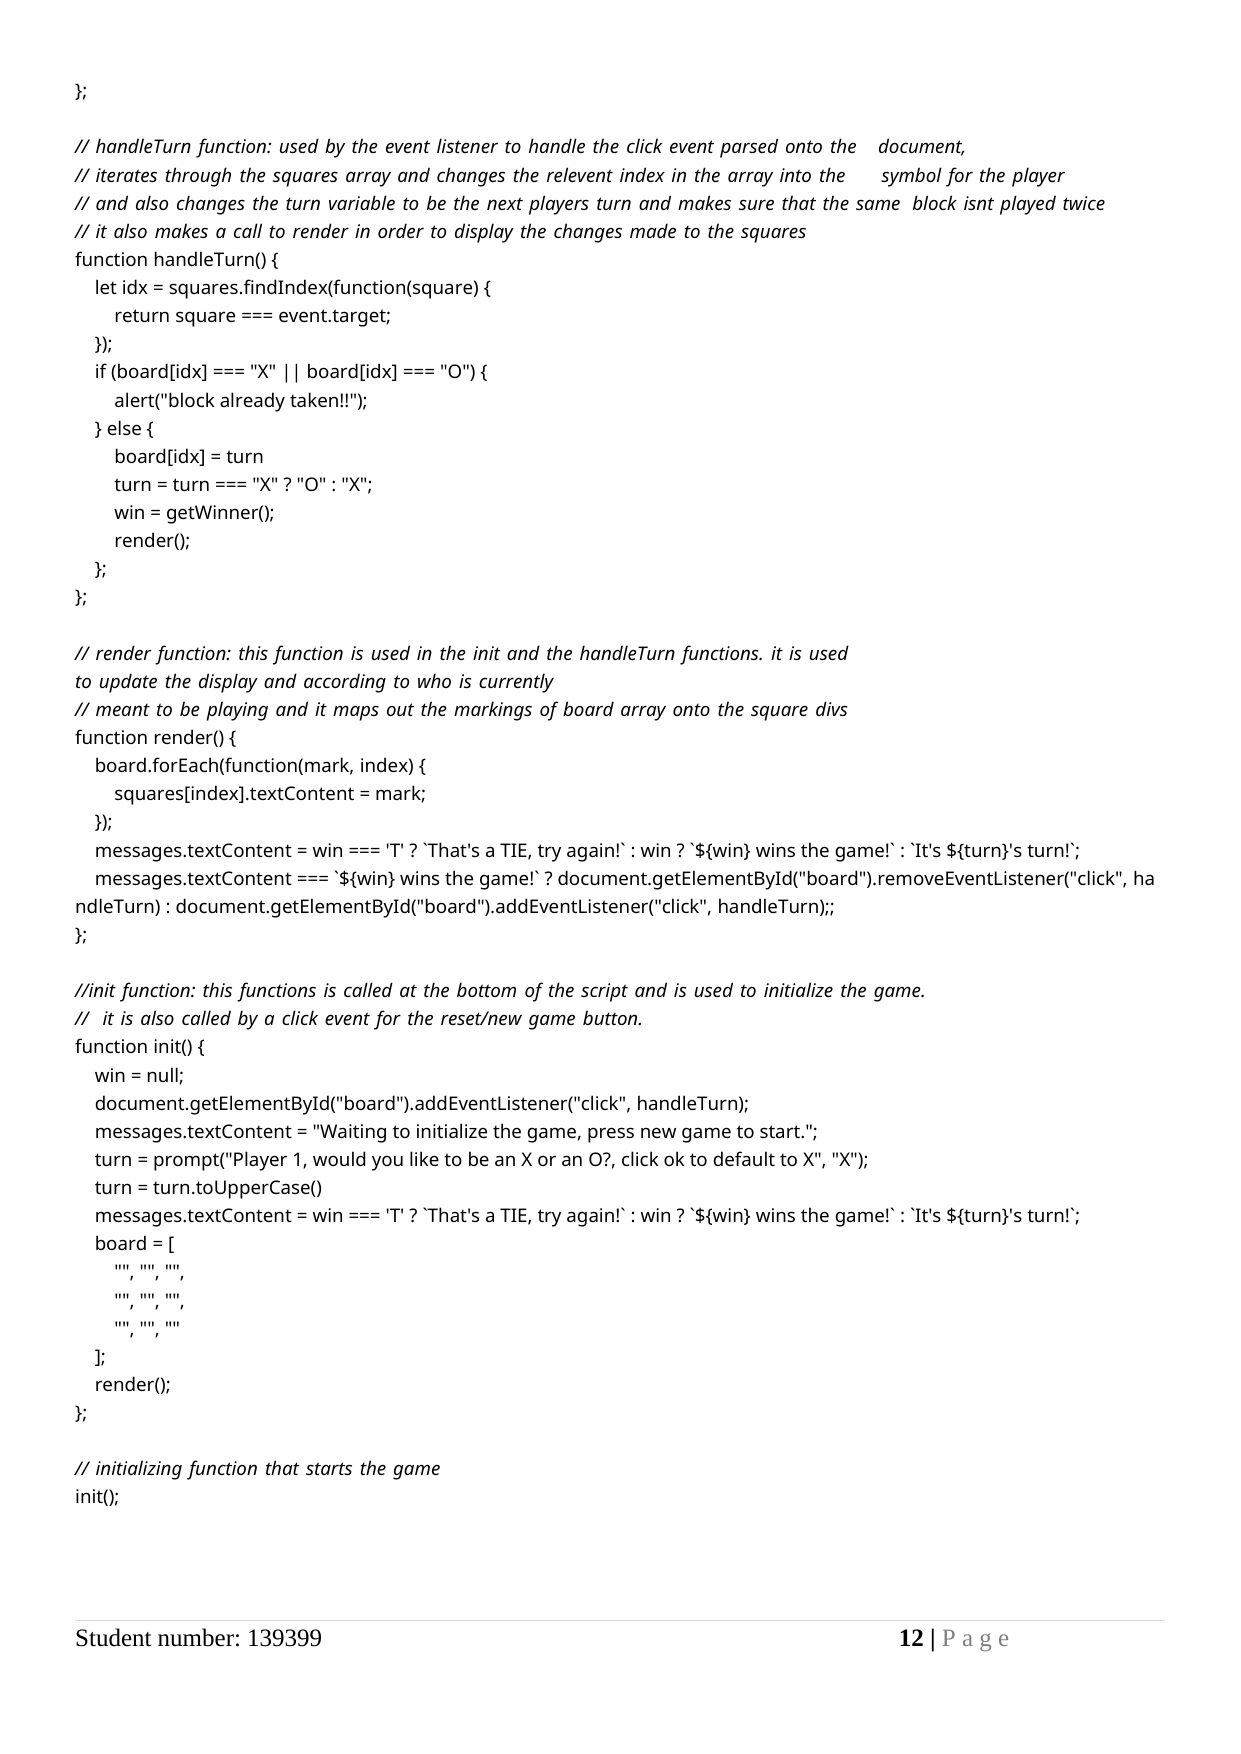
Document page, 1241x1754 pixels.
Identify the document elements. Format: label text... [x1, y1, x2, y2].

text messages.textContent = "Waiting to initialize the game, press new game to start."; [75, 1116, 1165, 1144]
text turn = turn === "X" ? "O" : "X"; [75, 469, 1165, 497]
text function handleTurn() { [75, 244, 1165, 272]
text alert("block already taken!!"); [75, 384, 1165, 412]
text render(); [75, 525, 1165, 553]
text // it is also called by a click event for the reset/new game button. [75, 1003, 1165, 1031]
text render(); [75, 1369, 1165, 1397]
text // handleTurn function: used by the event listener to handle the click event parsed onto the document, [75, 131, 1165, 159]
text }; [75, 581, 1165, 609]
text }); [75, 806, 1165, 834]
text turn = prompt("Player 1, would you like to be an X or an O?, click ok to default to X", "X"); [75, 1144, 1165, 1172]
text "", "", "", [75, 1256, 1165, 1284]
text "", "", "", [75, 1284, 1165, 1312]
text board = [ [75, 1228, 1165, 1256]
text function init() { [75, 1031, 1165, 1059]
text //init function: this functions is called at the bottom of the script and is used to initialize the game. [75, 975, 1165, 1003]
text turn = turn.toUpperCase() [75, 1172, 1165, 1200]
text function render() { [75, 722, 1165, 750]
text board[idx] = turn [75, 441, 1165, 469]
text // initializing function that starts the game [75, 1453, 1165, 1481]
text init(); [75, 1481, 1165, 1509]
text }); [75, 328, 1165, 356]
text ]; [75, 1341, 1165, 1369]
text // it also makes a call to render in order to display the changes made to the squares [75, 216, 1165, 244]
text messages.textContent = win === 'T' ? `That's a TIE, try again!` : win ? `${win} wins the game!` : `It's ${turn}'s turn!`; [75, 1200, 1165, 1228]
text }; [75, 1397, 1165, 1425]
text }; [75, 75, 1165, 103]
text // meant to be playing and it maps out the markings of board array onto the square divs [75, 694, 1165, 722]
text squares[index].textContent = mark; [75, 778, 1165, 806]
text board.forEach(function(mark, index) { [75, 750, 1165, 778]
text // render function: this function is used in the init and the handleTurn functions. it is used to update the display and according to who is currently [75, 637, 1165, 694]
text win = null; [75, 1059, 1165, 1087]
text messages.textContent === `${win} wins the game!` ? document.getElementById("board").removeEventListener("click", handleTurn) : document.getElementById("board").addEventListener("click", handleTurn);; [75, 862, 1165, 919]
text "", "", "" [75, 1312, 1165, 1341]
text document.getElementById("board").addEventListener("click", handleTurn); [75, 1087, 1165, 1116]
text win = getWinner(); [75, 497, 1165, 525]
text }; [75, 553, 1165, 581]
text let idx = squares.findIndex(function(square) { [75, 272, 1165, 300]
text } else { [75, 412, 1165, 441]
text }; [75, 919, 1165, 947]
text // iterates through the squares array and changes the relevent index in the array into the symbol for the player [75, 159, 1165, 187]
text messages.textContent = win === 'T' ? `That's a TIE, try again!` : win ? `${win} wins the game!` : `It's ${turn}'s turn!`; [75, 834, 1165, 862]
text return square === event.target; [75, 300, 1165, 328]
text if (board[idx] === "X" || board[idx] === "O") { [75, 356, 1165, 384]
text // and also changes the turn variable to be the next players turn and makes sure that the same block isnt played twice [75, 187, 1165, 216]
